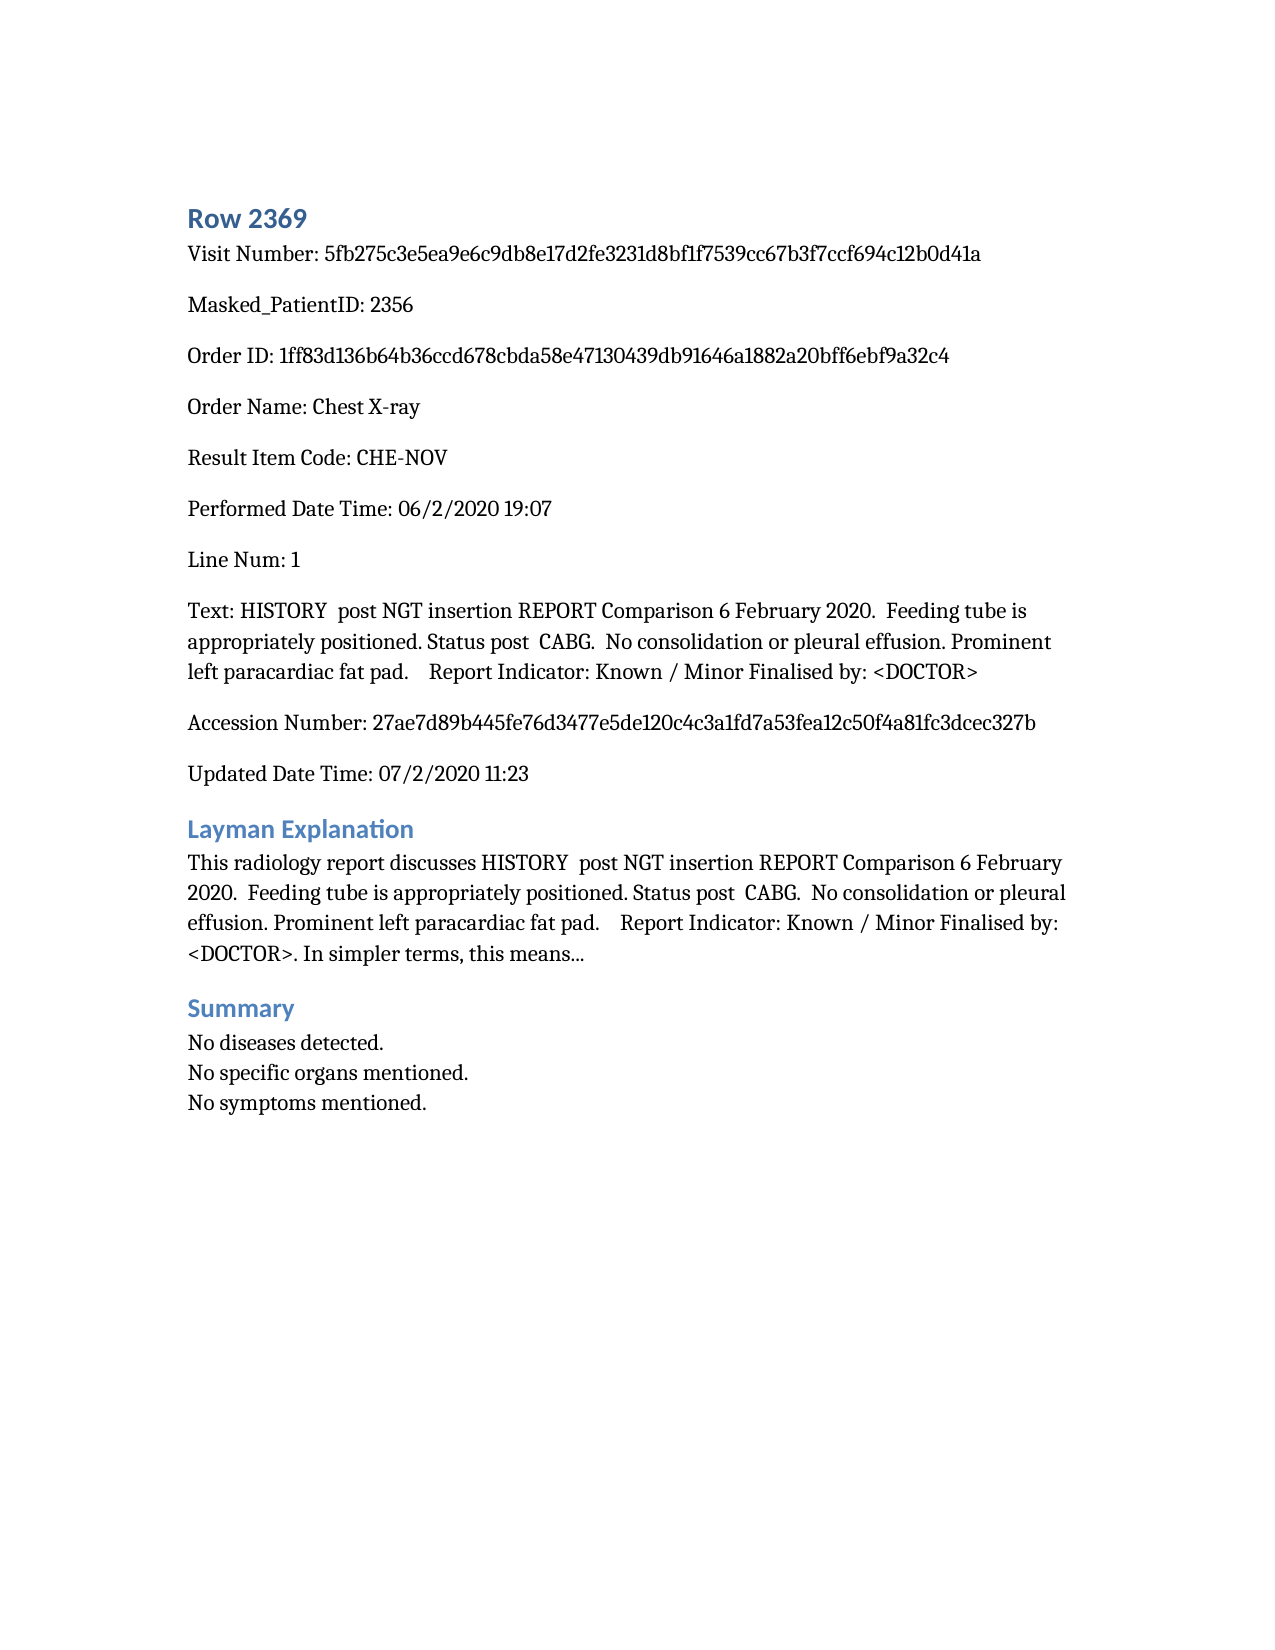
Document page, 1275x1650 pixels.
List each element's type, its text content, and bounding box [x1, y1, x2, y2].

subtitle Layman Explanation [187, 812, 1087, 845]
text Masked_PatientID: 2356 [187, 292, 1087, 318]
text This radiology report discusses HISTORY post NGT insertion REPORT Comparison 6 February 2020. Feeding tube is appropriately positioned. Status post CABG. No consolidation or pleural effusion. Prominent left paracardiac fat pad. Report Indicator: Known / Minor Finalised by: <DOCTOR>. In simpler terms, this means... [187, 850, 1087, 967]
subtitle Summary [187, 991, 1087, 1024]
text Visit Number: 5fb275c3e5ea9e6c9db8e17d2fe3231d8bf1f7539cc67b3f7ccf694c12b0d41a [187, 241, 1087, 267]
text Updated Date Time: 07/2/2020 11:23 [187, 761, 1087, 787]
text Order ID: 1ff83d136b64b36ccd678cbda58e47130439db91646a1882a20bff6ebf9a32c4 [187, 343, 1087, 369]
text Result Item Code: CHE-NOV [187, 445, 1087, 471]
text Line Num: 1 [187, 547, 1087, 573]
text Accession Number: 27ae7d89b445fe76d3477e5de120c4c3a1fd7a53fea12c50f4a81fc3dcec327b [187, 710, 1087, 736]
text No diseases detected. No specific organs mentioned. No symptoms mentioned. [187, 1029, 1087, 1116]
text Order Name: Chest X-ray [187, 394, 1087, 420]
text Text: HISTORY post NGT insertion REPORT Comparison 6 February 2020. Feeding tube is appropriately positioned. Status post CABG. No consolidation or pleural effusion. Prominent left paracardiac fat pad. Report Indicator: Known / Minor Finalised by: <DOCTOR> [187, 598, 1087, 685]
subtitle Row 2369 [187, 200, 1087, 236]
text Performed Date Time: 06/2/2020 19:07 [187, 496, 1087, 522]
